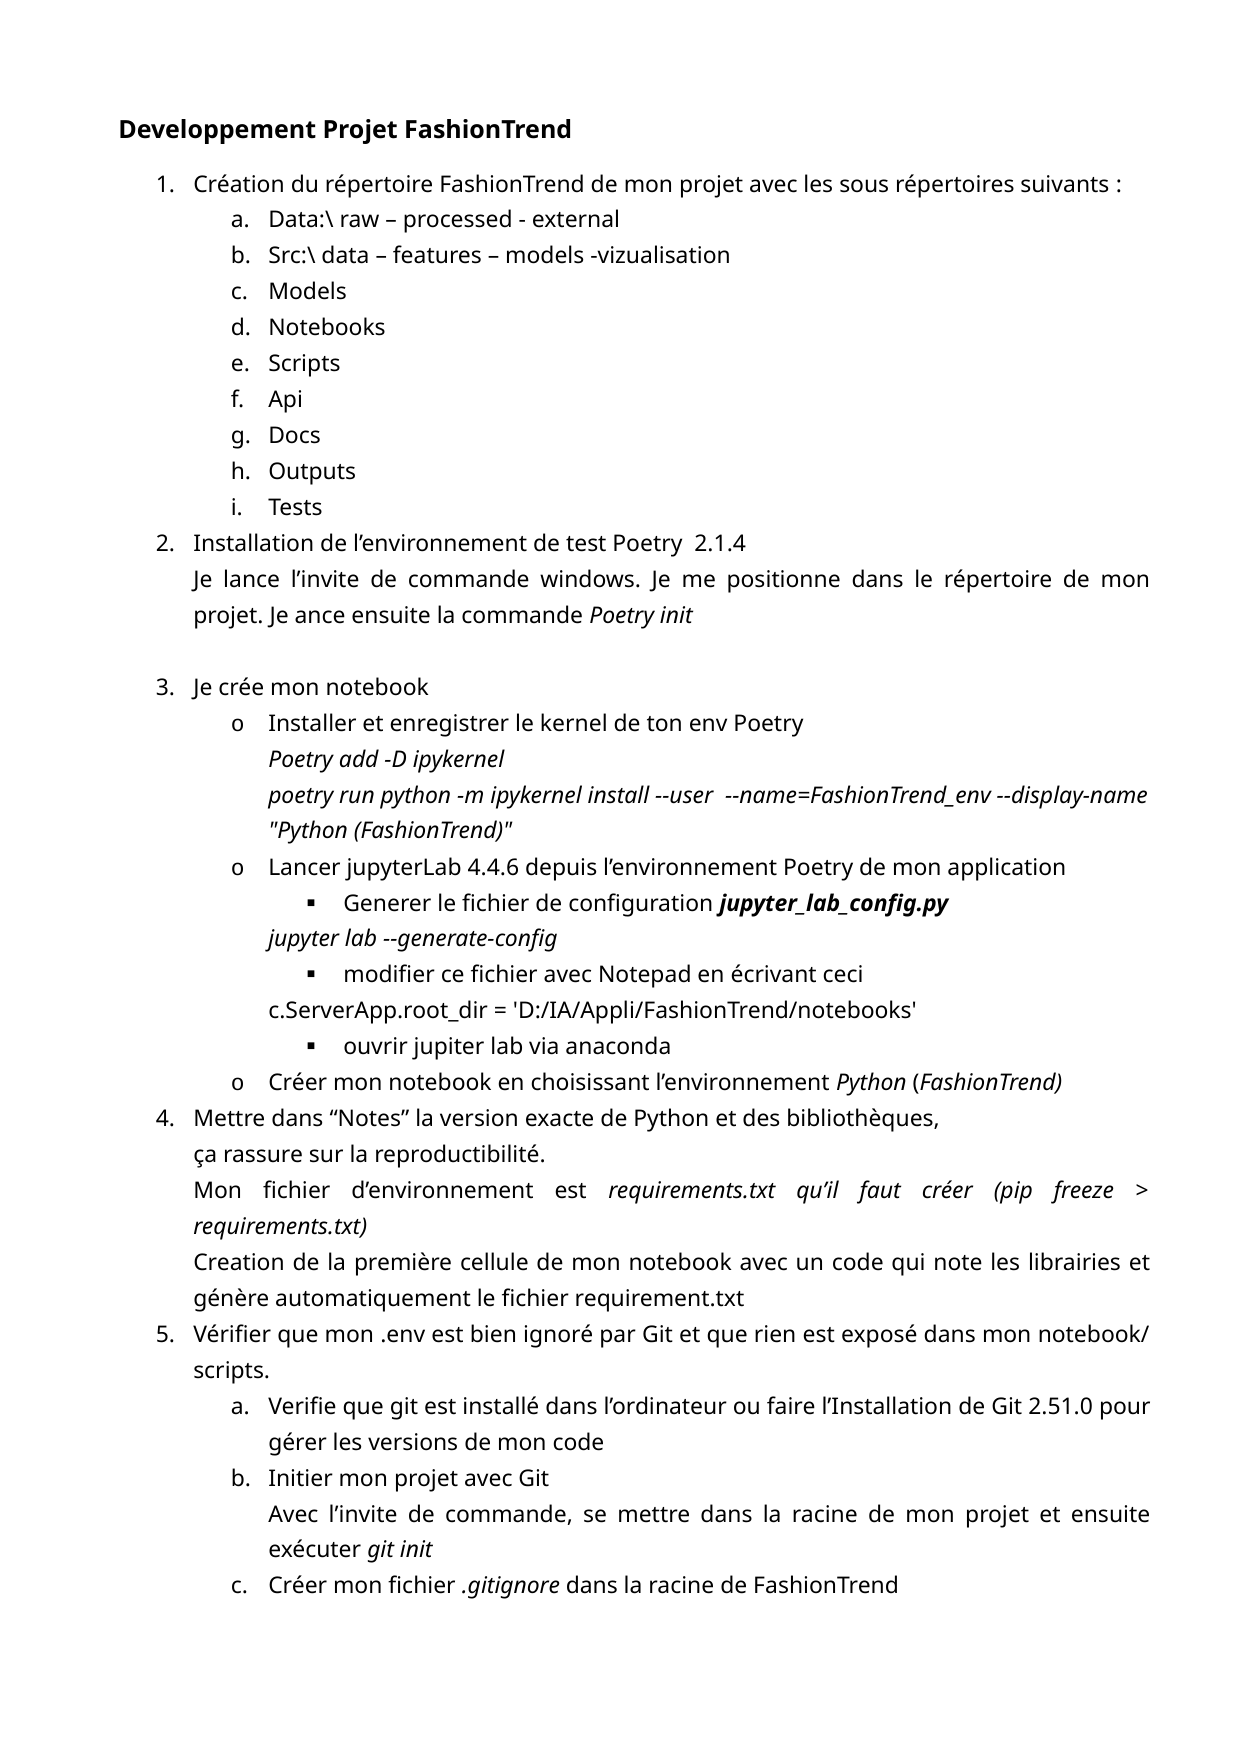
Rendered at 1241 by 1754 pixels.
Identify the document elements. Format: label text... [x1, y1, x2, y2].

list Installation de l’environnement de test Poetry 2.1.4 [156, 527, 1152, 558]
list Docs [231, 419, 1152, 450]
list Api [231, 383, 1152, 414]
list Initier mon projet avec Git [231, 1462, 1152, 1493]
list Notebooks [231, 311, 1152, 342]
list modifier ce fichier avec Notepad en écrivant ceci [306, 958, 1152, 989]
list Création du répertoire FashionTrend de mon projet avec les sous répertoires suivants : [156, 167, 1152, 199]
list Data:\ raw – processed - external [231, 203, 1152, 235]
list Scripts [231, 347, 1152, 378]
list Poetry add -D ipykernel [268, 743, 1152, 774]
list poetry run python -m ipykernel install --user --name=FashionTrend_env --display-name "Python (FashionTrend)" [268, 778, 1152, 846]
list Lancer jupyterLab 4.4.6 depuis l’environnement Poetry de mon application [231, 850, 1152, 882]
list Models [231, 275, 1152, 307]
list Creation de la première cellule de mon notebook avec un code qui note les librairies et génère automatiquement le fichier requirement.txt [193, 1246, 1152, 1313]
list Generer le fichier de configuration jupyter_lab_config.py [306, 886, 1152, 918]
list Je lance l’invite de commande windows. Je me positionne dans le répertoire de mon projet. Je ance ensuite la commande Poetry init [193, 563, 1152, 630]
list jupyter lab --generate-config [268, 922, 1152, 954]
list Vérifier que mon .env est bien ignoré par Git et que rien est exposé dans mon notebook/ scripts. [156, 1318, 1152, 1385]
text Developpement Projet FashionTrend [118, 112, 1152, 146]
list Src:\ data – features – models -vizualisation [231, 239, 1152, 271]
list Verifie que git est installé dans l’ordinateur ou faire l’Installation de Git 2.51.0 pour gérer les versions de mon code [231, 1390, 1152, 1457]
list ça rassure sur la reproductibilité. [193, 1138, 1152, 1169]
list Mon fichier d’environnement est requirements.txt qu’il faut créer (pip freeze > requirements.txt) [193, 1174, 1152, 1241]
list c.ServerApp.root_dir = 'D:/IA/Appli/FashionTrend/notebooks' [268, 994, 1152, 1026]
list Outputs [231, 455, 1152, 486]
list Créer mon fichier .gitignore dans la racine de FashionTrend [231, 1569, 1152, 1601]
list ouvrir jupiter lab via anaconda [306, 1030, 1152, 1061]
list Je crée mon notebook [156, 671, 1152, 702]
list Avec l’invite de commande, se mettre dans la racine de mon projet et ensuite exécuter git init [268, 1497, 1152, 1565]
list Installer et enregistrer le kernel de ton env Poetry [231, 707, 1152, 738]
list Mettre dans “Notes” la version exacte de Python et des bibliothèques, [156, 1102, 1152, 1133]
list Tests [231, 491, 1152, 522]
list Créer mon notebook en choisissant l’environnement Python (FashionTrend) [231, 1066, 1152, 1097]
